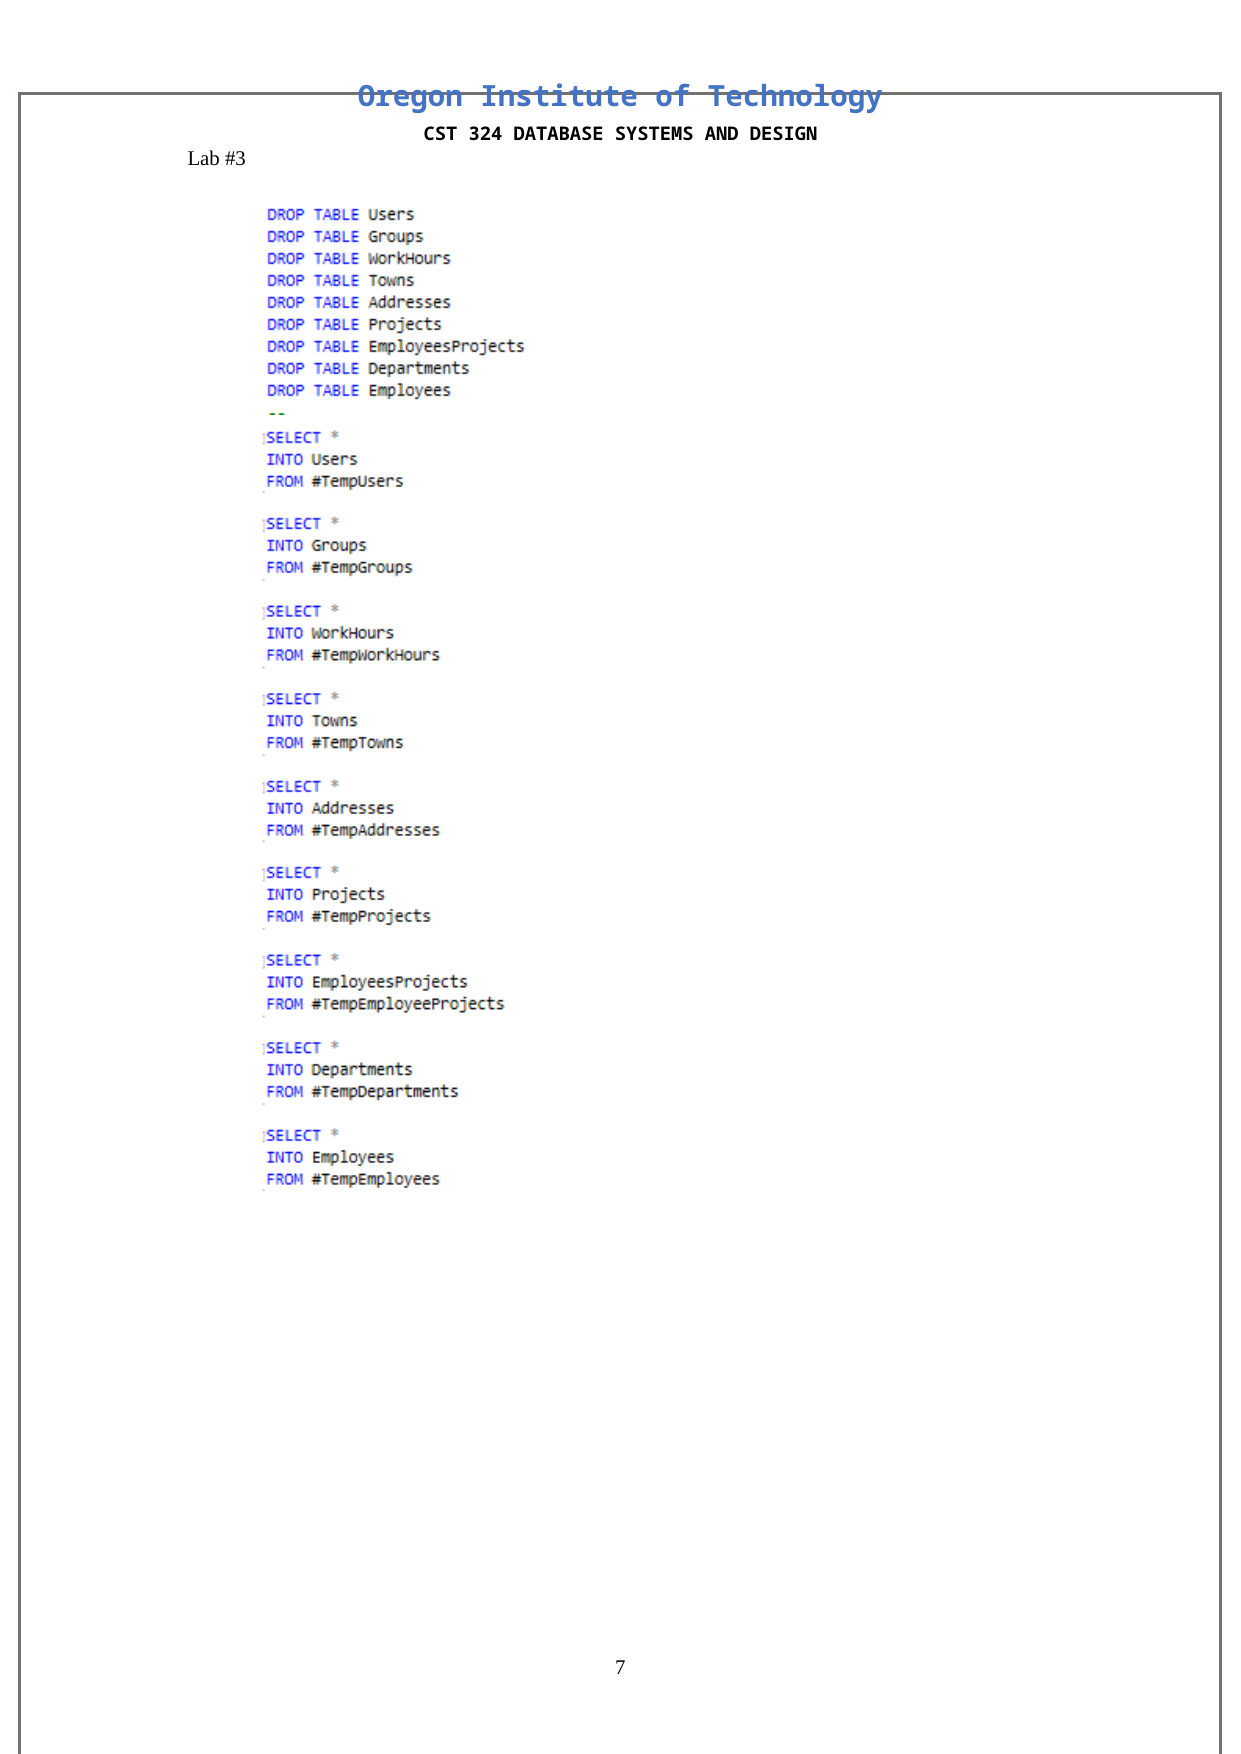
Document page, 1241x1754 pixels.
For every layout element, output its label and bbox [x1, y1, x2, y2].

picture [262, 427, 655, 1199]
picture [262, 203, 634, 415]
